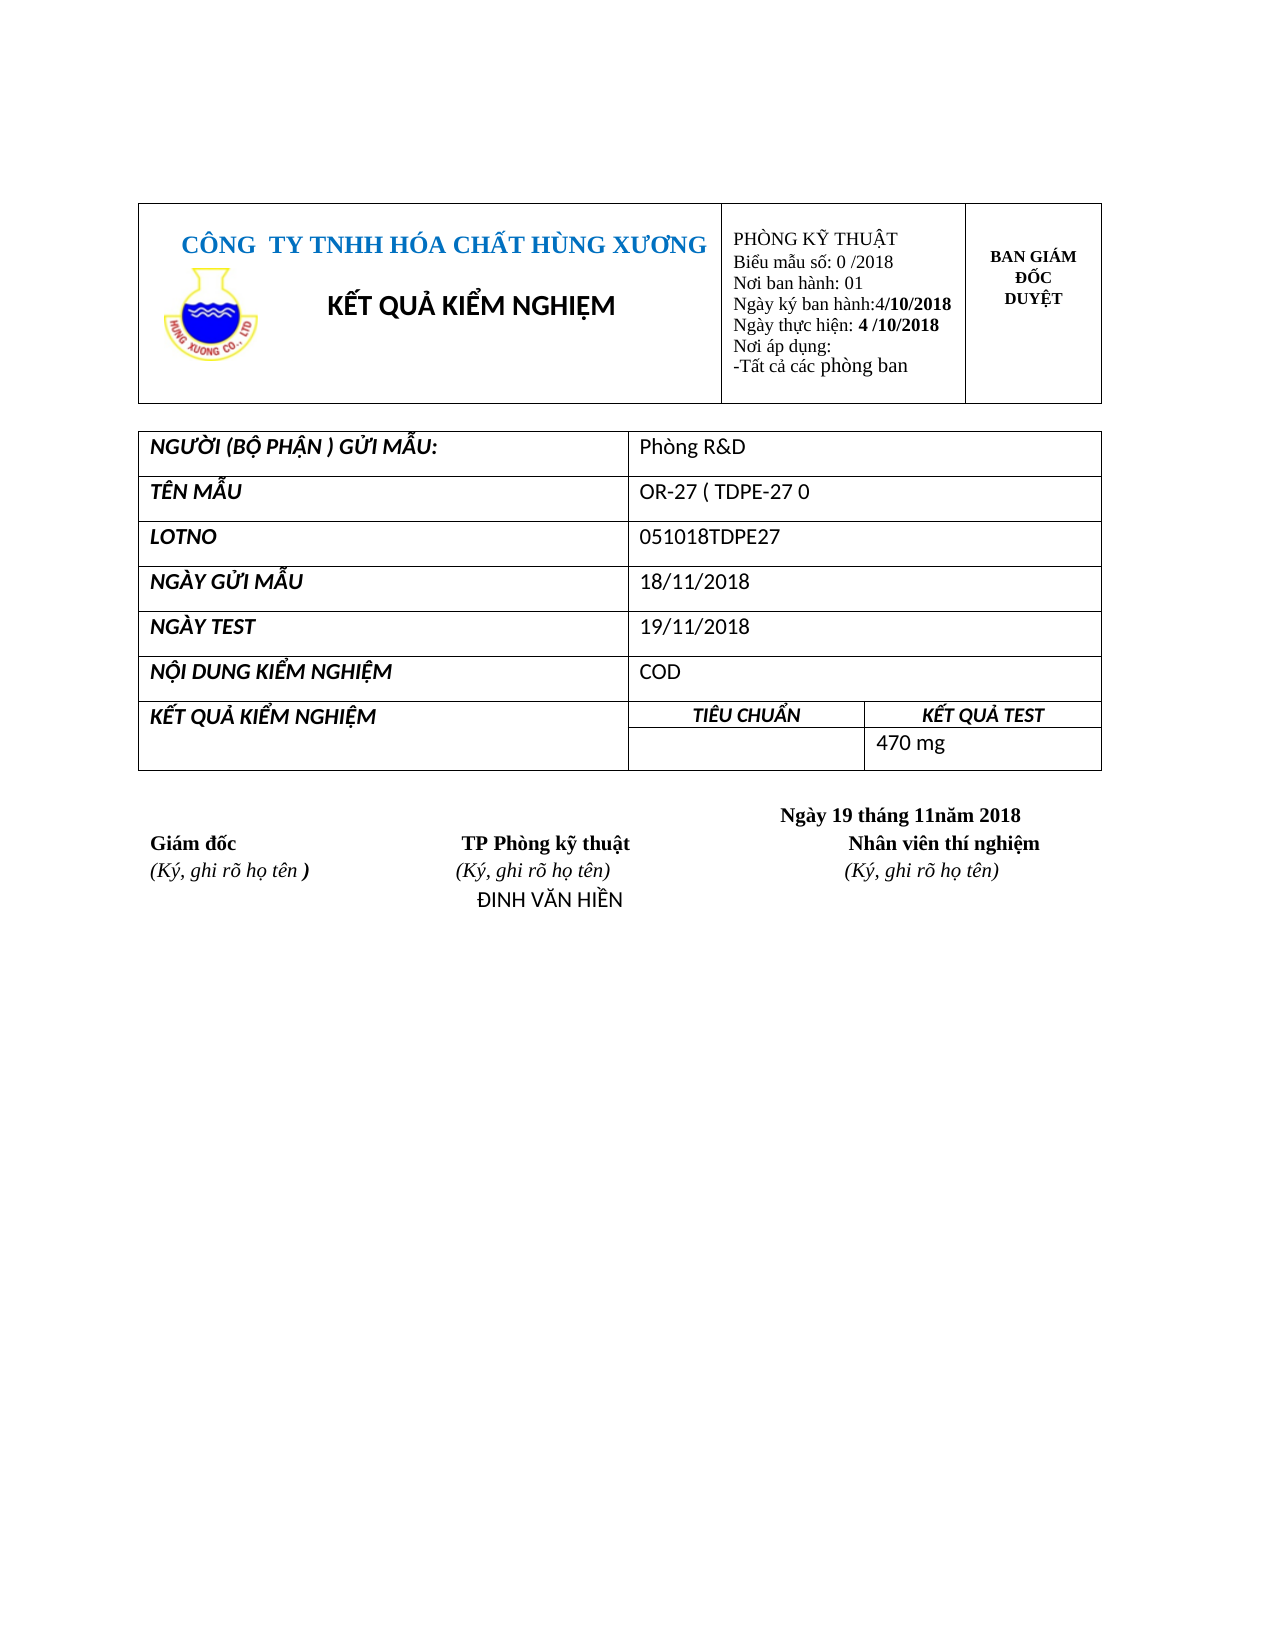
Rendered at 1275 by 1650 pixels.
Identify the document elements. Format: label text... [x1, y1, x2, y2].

table_cell NỘI DUNG KIỂM NGHIỆM [139, 657, 628, 701]
table_cell COD [629, 657, 1101, 701]
table_cell [629, 728, 864, 770]
text (Ký, ghi rõ họ tên ) (Ký, ghi rõ họ tên) (Ký, ghi rõ họ tên) [150, 858, 1125, 882]
table_cell 18/11/2018 [629, 567, 1101, 611]
table_header PHÒNG KỸ THUẬT Biểu mẫu số: 0 /2018 Nơi ban hành: 01 Ngày ký ban hành:4/10/2018 Ngày thực hiện: 4 /10/2018 Nơi áp dụng: -Tất cả các phòng ban [722, 204, 965, 403]
table_header BAN GIÁM ĐỐC DUYỆT [966, 204, 1101, 403]
table_header NGƯỜI (BỘ PHẬN ) GỬI MẪU: [139, 432, 628, 476]
table_cell 470 mg [865, 728, 1101, 770]
table_header CÔNG TY TNHH HÓA CHẤT HÙNG XƯƠNG KẾT QUẢ KIỂM NGHIỆM [139, 204, 721, 403]
picture [164, 268, 258, 361]
table_cell 051018TDPE27 [629, 522, 1101, 566]
table_cell OR-27 ( TDPE-27 0 [629, 477, 1101, 521]
text ĐINH VĂN HIỀN [150, 886, 1125, 914]
text Giám đốc TP Phòng kỹ thuật Nhân viên thí nghiệm [150, 830, 1125, 854]
table_header Phòng R&D [629, 432, 1101, 476]
table_cell KẾT QUẢ TEST [865, 702, 1101, 727]
table_cell NGÀY GỬI MẪU [139, 567, 628, 611]
table_cell 19/11/2018 [629, 612, 1101, 656]
text Ngày 19 tháng 11năm 2018 [150, 803, 1125, 827]
table_cell NGÀY TEST [139, 612, 628, 656]
table_cell TIÊU CHUẨN [629, 702, 864, 727]
table_cell KẾT QUẢ KIỂM NGHIỆM [139, 702, 628, 770]
table_cell LOTNO [139, 522, 628, 566]
table_cell TÊN MẪU [139, 477, 628, 521]
